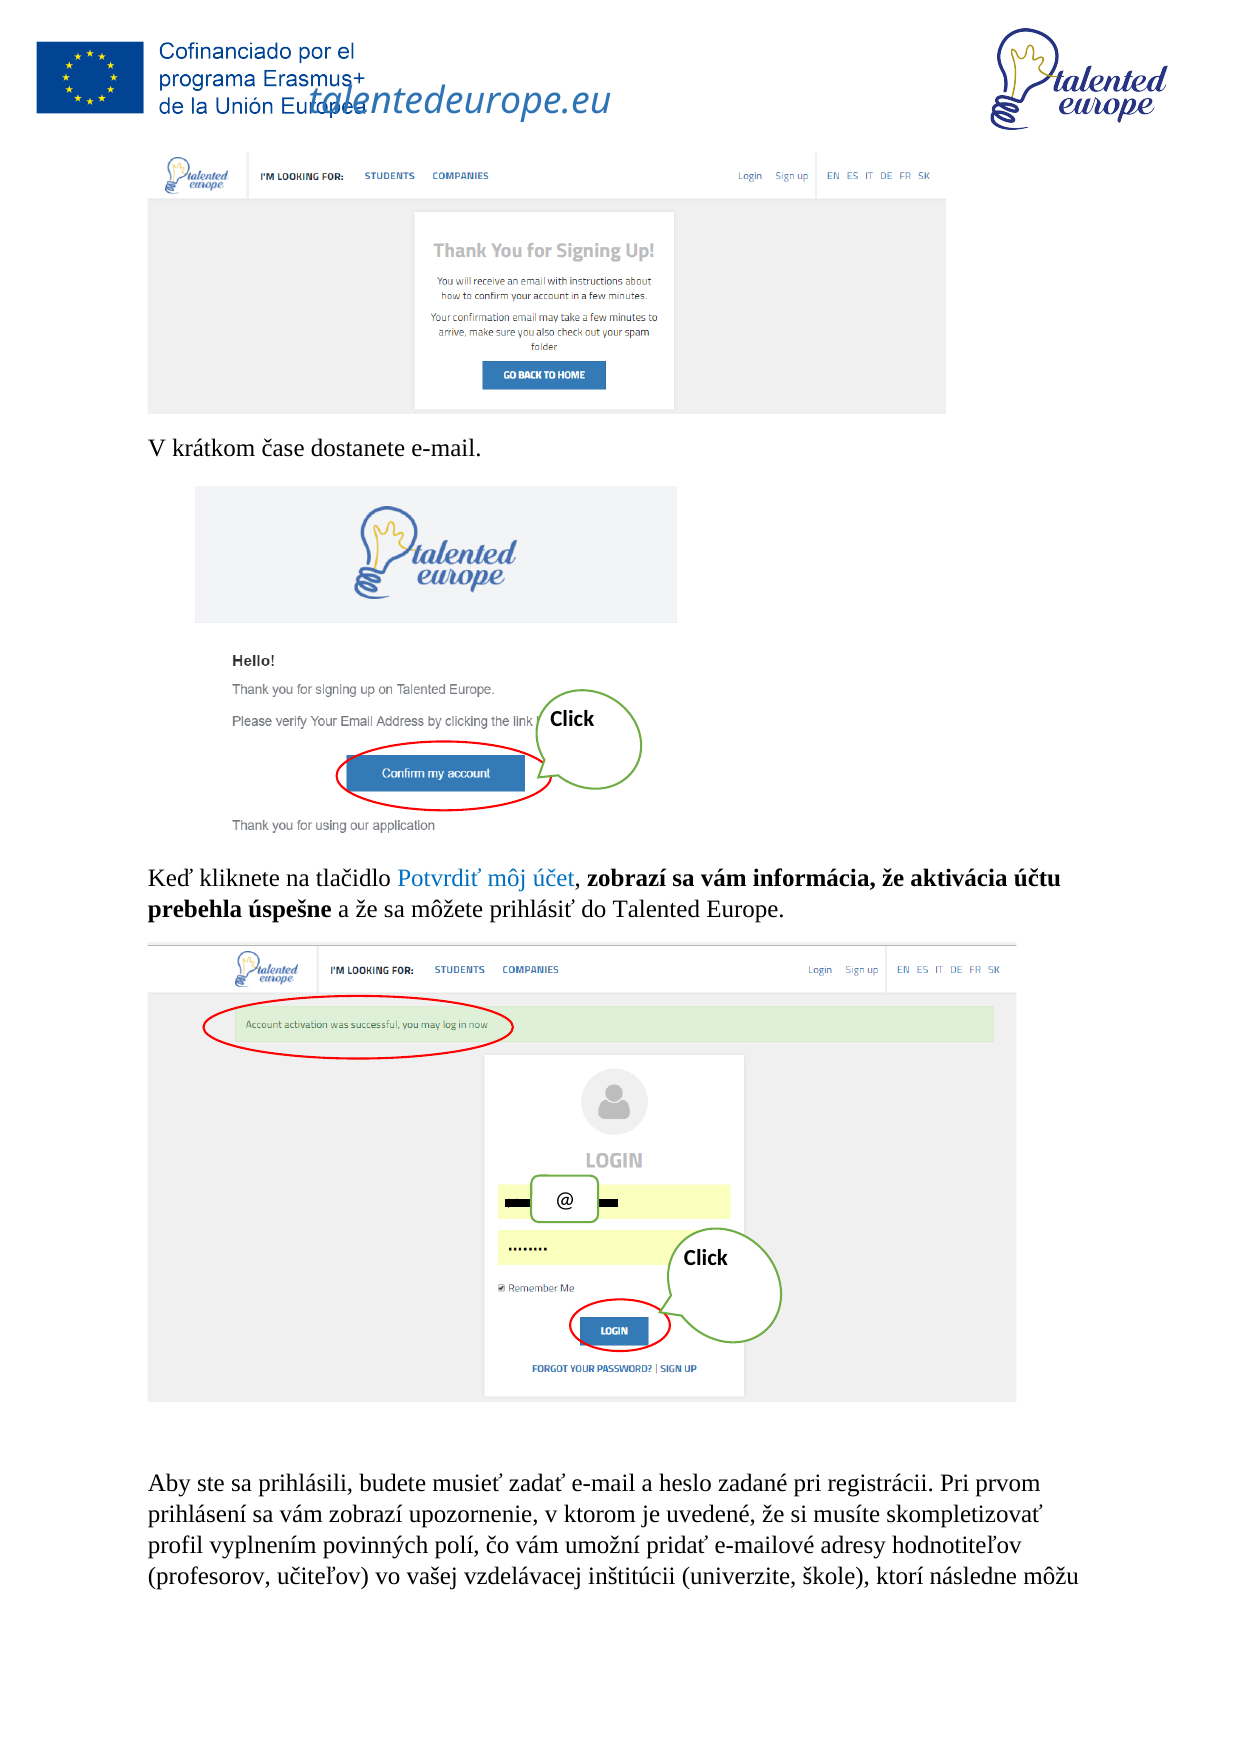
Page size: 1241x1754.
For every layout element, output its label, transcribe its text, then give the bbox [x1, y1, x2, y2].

picture [36, 39, 372, 121]
picture [147, 942, 1017, 1402]
picture [147, 152, 947, 414]
text V krátkom čase dostanete e-mail. [148, 433, 1093, 461]
picture [147, 480, 825, 845]
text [148, 1468, 1093, 1590]
picture [990, 28, 1168, 130]
text Keď kliknete na tlačidlo Potvrdiť môj účet, zobrazí sa vám informácia, že aktivácia účtu prebehla úspešne a že sa môžete prihlásiť do Talented Europe. [148, 863, 1093, 923]
